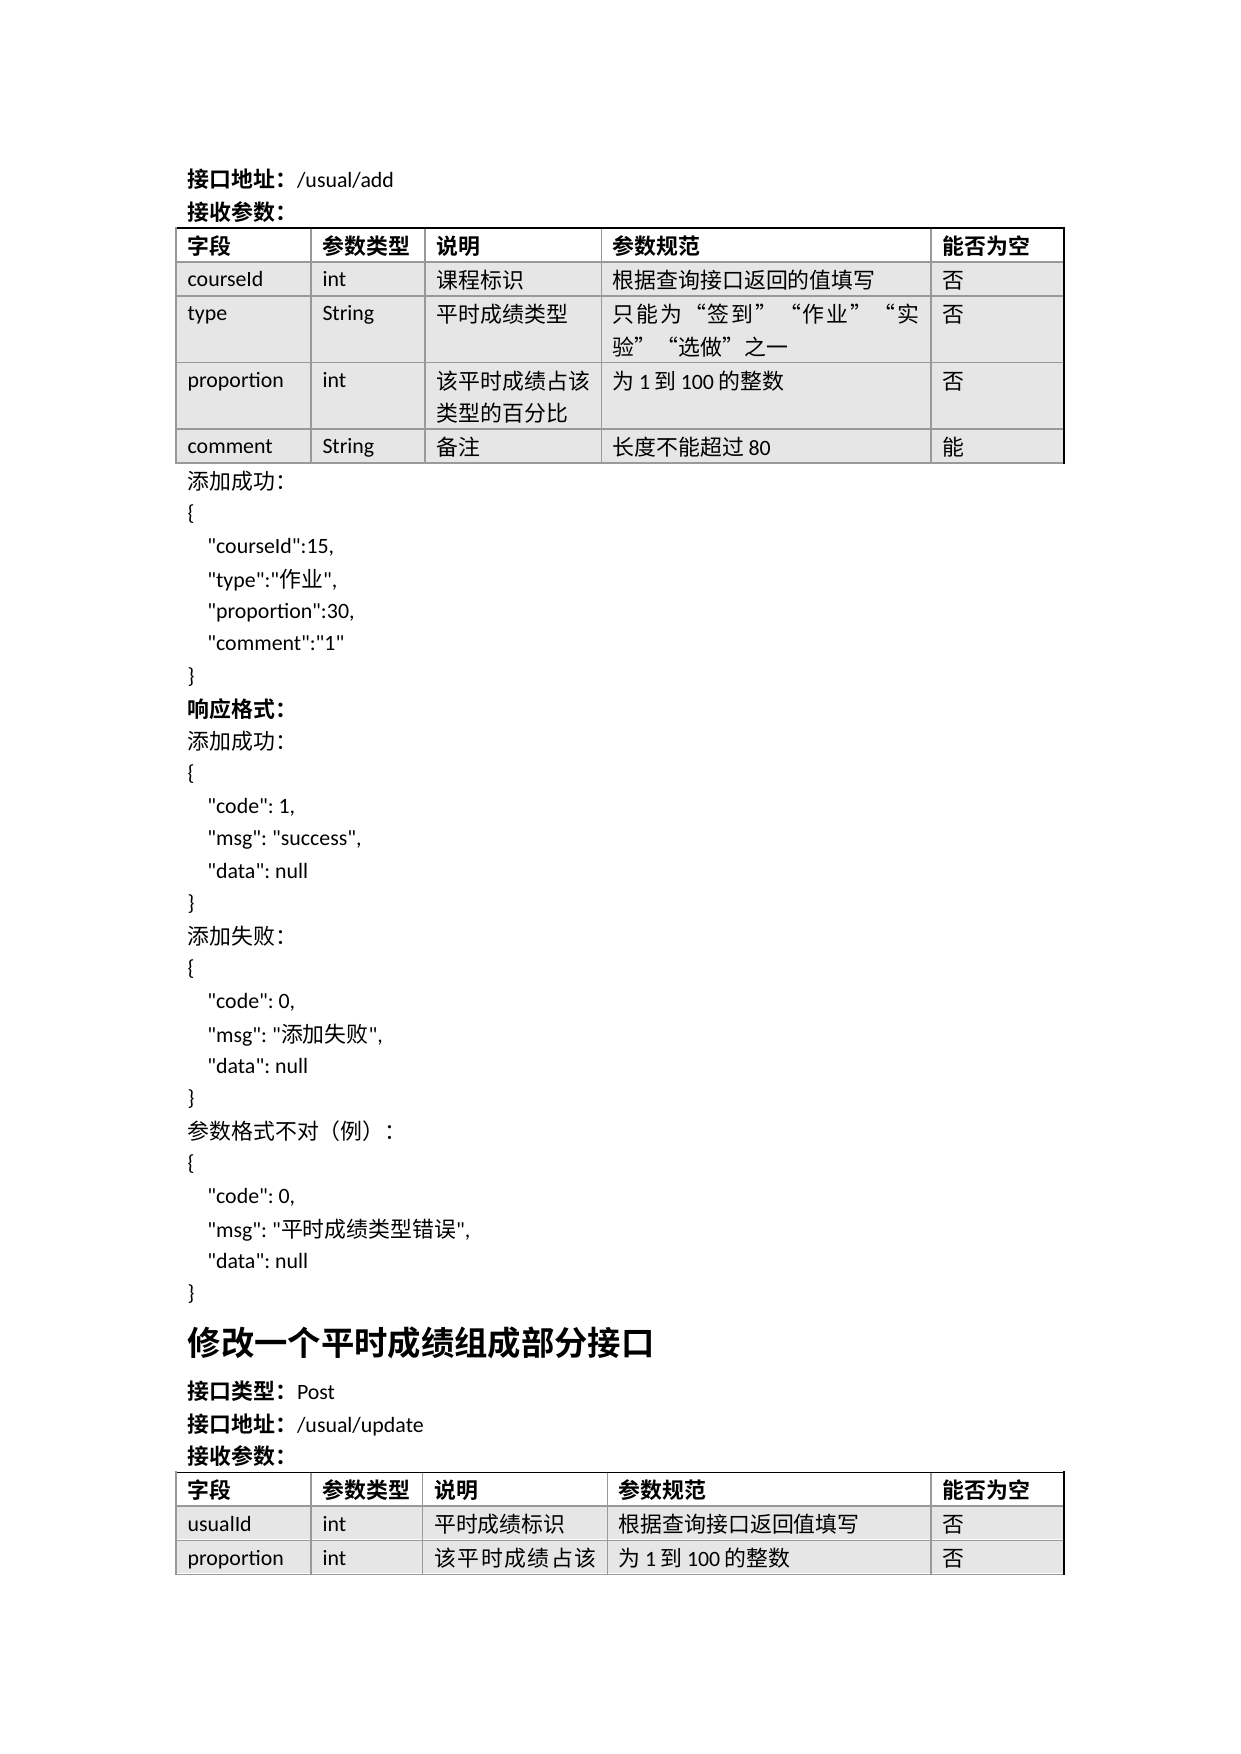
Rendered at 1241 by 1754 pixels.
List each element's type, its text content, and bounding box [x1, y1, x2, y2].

text 添加失败： { [187, 919, 1053, 984]
table_cell proportion [177, 1541, 310, 1573]
table_cell int [312, 1541, 422, 1573]
table_cell 为1到100的整数 [602, 363, 930, 428]
text } [187, 1276, 1053, 1309]
text 添加成功： { [187, 464, 1053, 529]
table_header 能否为空 [932, 1473, 1063, 1505]
text 接口地址：/usual/add [187, 162, 1053, 194]
table_cell 平时成绩类型 [426, 297, 601, 362]
table_cell 根据查询接口返回的值填写 [602, 263, 930, 295]
table_header 参数类型 [312, 1473, 422, 1505]
table_cell 平时成绩标识 [423, 1507, 607, 1539]
table_cell 否 [932, 263, 1063, 295]
text } [187, 1081, 1053, 1114]
table_cell 否 [932, 363, 1063, 428]
text "type":"作业", [187, 561, 1053, 594]
text "data": null [187, 1244, 1053, 1276]
text "msg": "添加失败", [187, 1016, 1053, 1049]
table_cell 只能为“签到”“作业”“实验”“选做”之一 [602, 297, 930, 362]
text 添加成功： { [187, 724, 1053, 789]
table_header 参数规范 [602, 229, 930, 261]
text 修改一个平时成绩组成部分接口 [187, 1309, 1053, 1374]
text 参数格式不对（例）： { [187, 1114, 1053, 1179]
text "data": null [187, 854, 1053, 886]
table_cell String [312, 297, 424, 362]
table_cell proportion [177, 363, 310, 428]
table_cell int [312, 363, 424, 428]
text "code": 0, [187, 984, 1053, 1016]
table_cell 否 [932, 1541, 1063, 1573]
table_cell 课程标识 [426, 263, 601, 295]
text } [187, 886, 1053, 919]
table_cell type [177, 297, 310, 362]
table_cell comment [177, 430, 310, 462]
table_cell 该平时成绩占该类型的百分比 [426, 363, 601, 428]
text 接口地址：/usual/update [187, 1406, 1053, 1439]
text "comment":"1" [187, 626, 1053, 659]
text "code": 1, [187, 789, 1053, 821]
table_cell 否 [932, 297, 1063, 362]
text "data": null [187, 1049, 1053, 1081]
table_cell usualId [177, 1507, 310, 1539]
table_header 说明 [426, 229, 601, 261]
table_cell String [312, 430, 424, 462]
text "msg": "平时成绩类型错误", [187, 1211, 1053, 1244]
table_header 说明 [423, 1473, 607, 1505]
table_cell 为1到100的整数 [608, 1541, 930, 1573]
table_cell courseId [177, 263, 310, 295]
table_cell int [312, 263, 424, 295]
text 接收参数： [187, 194, 1053, 227]
table_cell 该平时成绩占该类型的百分比 [423, 1541, 607, 1573]
table_cell int [312, 1507, 422, 1539]
table_header 字段 [177, 1473, 310, 1505]
table_header 参数类型 [312, 229, 424, 261]
table_cell 备注 [426, 430, 601, 462]
text } 响应格式： [187, 659, 1053, 724]
text "msg": "success", [187, 821, 1053, 854]
table_cell 根据查询接口返回值填写 [608, 1507, 930, 1539]
text "proportion":30, [187, 594, 1053, 626]
table_cell 否 [932, 1507, 1063, 1539]
table_cell 长度不能超过80 [602, 430, 930, 462]
table_header 能否为空 [932, 229, 1063, 261]
table_cell 能 [932, 430, 1063, 462]
table_header 字段 [177, 229, 310, 261]
text 接口类型：Post [187, 1374, 1053, 1406]
text "code": 0, [187, 1179, 1053, 1211]
text "courseId":15, [187, 529, 1053, 561]
table_header 参数规范 [608, 1473, 930, 1505]
text 接收参数： [187, 1439, 1053, 1471]
